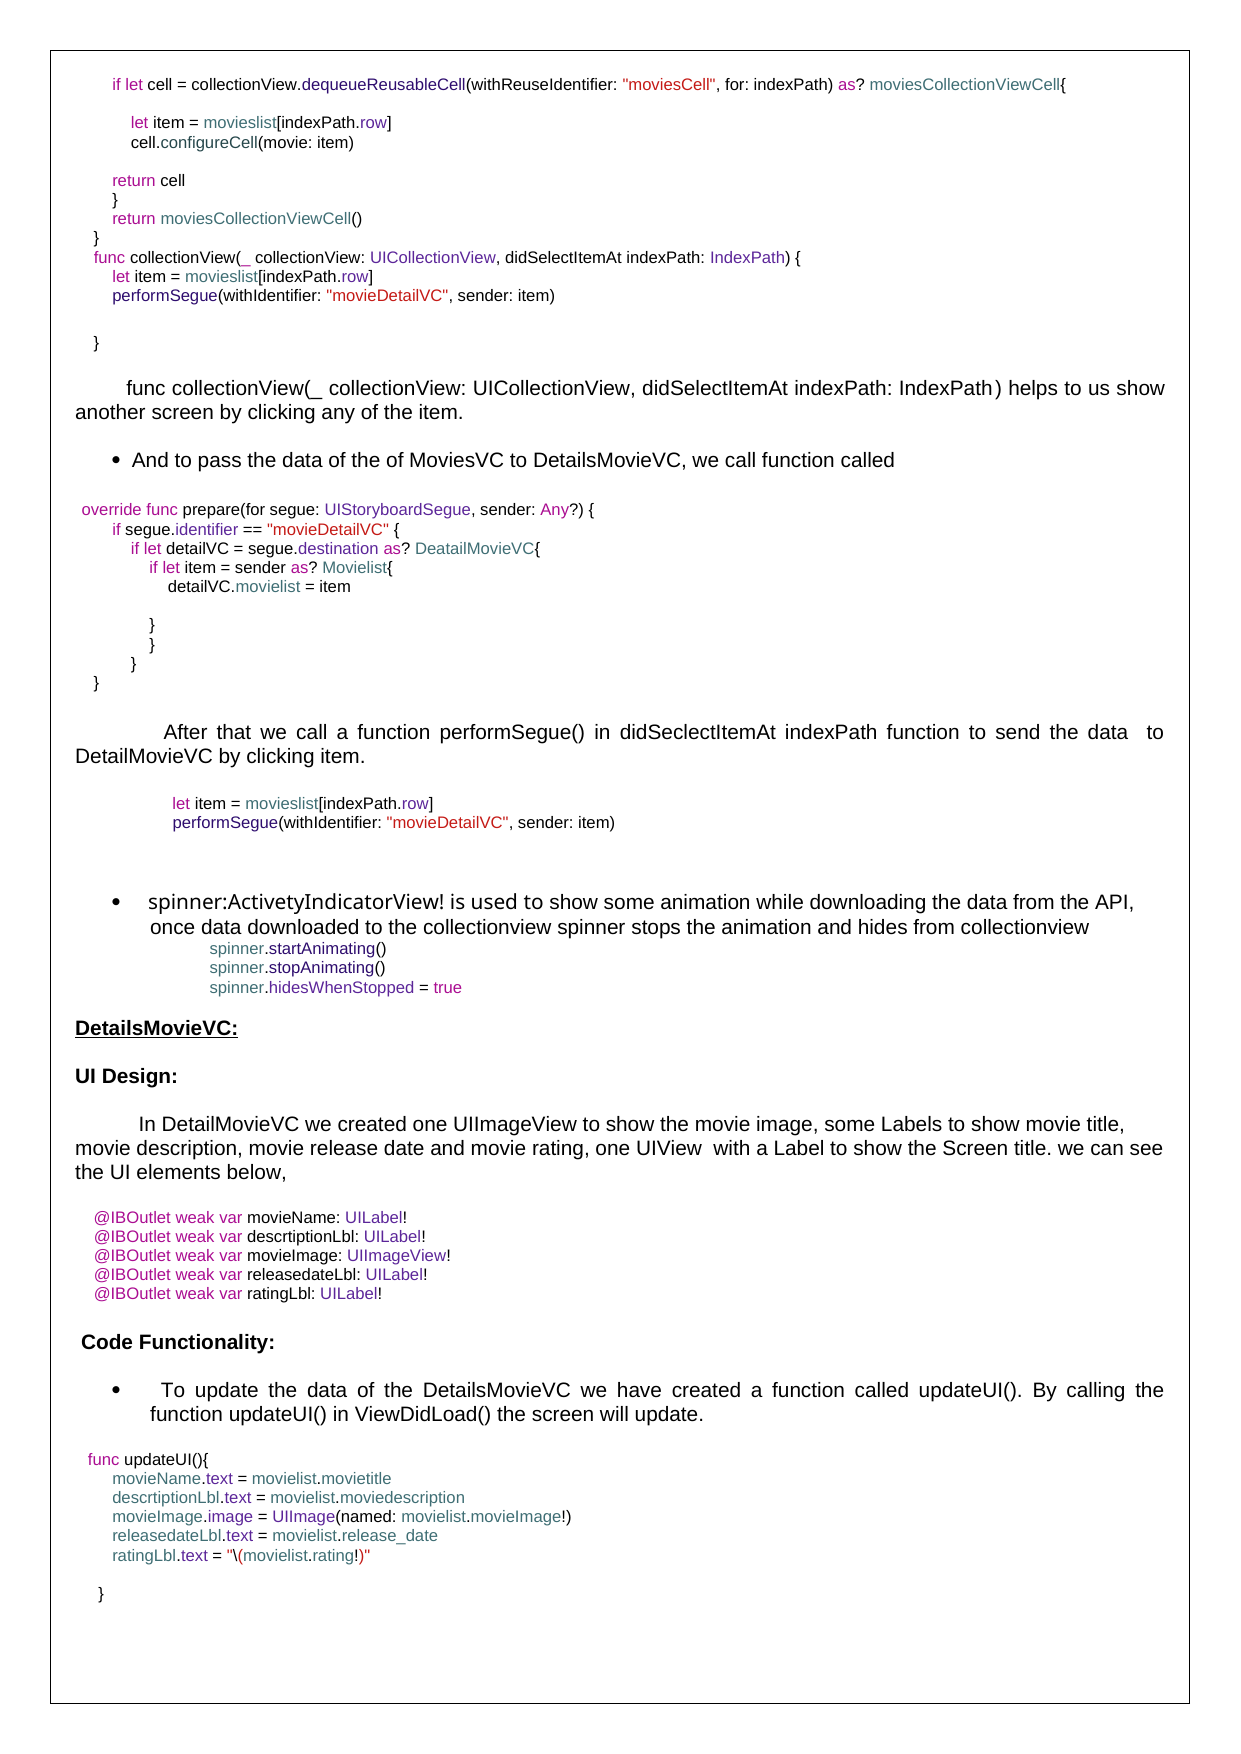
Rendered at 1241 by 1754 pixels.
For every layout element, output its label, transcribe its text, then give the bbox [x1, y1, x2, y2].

text releasedateLbl.text = movielist.release_date [75, 1526, 1165, 1545]
text spinner.startAnimating() [75, 939, 1165, 958]
text In DetailMovieVC we created one UIImageView to show the movie image, some Labels to show movie title, [75, 1112, 1165, 1136]
list And to pass the data of the of MoviesVC to DetailsMovieVC, we call function called [112, 448, 1165, 472]
text } [75, 653, 1165, 673]
text } [75, 615, 1165, 634]
text @IBOutlet weak var descrtiptionLbl: UILabel! [75, 1227, 1165, 1246]
text if let cell = collectionView.dequeueReusableCell(withReuseIdentifier: "moviesCell", for: indexPath) as? moviesCollectionViewCell{ [75, 75, 1165, 94]
text } [75, 634, 1165, 653]
text let item = movieslist[indexPath.row] [75, 794, 1165, 813]
text } [75, 228, 1165, 247]
text return cell [75, 171, 1165, 190]
text spinner.hidesWhenStopped = true [75, 977, 1165, 997]
text override func prepare(for segue: UIStoryboardSegue, sender: Any?) { [75, 500, 1165, 519]
text performSegue(withIdentifier: "movieDetailVC", sender: item) [75, 813, 1165, 832]
text if let item = sender as? Movielist{ [75, 558, 1165, 577]
text func collectionView(_ collectionView: UICollectionView, didSelectItemAt indexPath: IndexPath) { [75, 247, 1165, 267]
text @IBOutlet weak var movieName: UILabel! [75, 1207, 1165, 1227]
text func updateUI(){ [75, 1449, 1165, 1469]
text spinner.stopAnimating() [75, 958, 1165, 977]
text descrtiptionLbl.text = movielist.moviedescription [75, 1488, 1165, 1507]
text } [75, 190, 1165, 209]
text UI Design: [75, 1064, 1165, 1088]
text cell.configureCell(movie: item) [75, 132, 1165, 152]
text @IBOutlet weak var movieImage: UIImageView! [75, 1246, 1165, 1265]
text func collectionView(_ collectionView: UICollectionView, didSelectItemAt indexPath: IndexPath) helps to us show another screen by clicking any of the item. [75, 376, 1165, 424]
text @IBOutlet weak var ratingLbl: UILabel! [75, 1284, 1165, 1303]
text performSegue(withIdentifier: "movieDetailVC", sender: item) [75, 286, 1165, 305]
text let item = movieslist[indexPath.row] [75, 113, 1165, 132]
text After that we call a function performSegue() in didSeclectItemAt indexPath function to send the data to DetailMovieVC by clicking item. [75, 720, 1165, 768]
text DetailsMovieVC: [75, 1016, 1165, 1040]
text if segue.identifier == "movieDetailVC" { [75, 519, 1165, 538]
text let item = movieslist[indexPath.row] [75, 267, 1165, 286]
text return moviesCollectionViewCell() [75, 209, 1165, 228]
list To update the data of the DetailsMovieVC we have created a function called updateUI(). By calling the function updateUI() in ViewDidLoad() the screen will update. [112, 1378, 1165, 1426]
text movieImage.image = UIImage(named: movielist.movieImage!) [75, 1507, 1165, 1526]
list spinner:ActivetyIndicatorView! is used to show some animation while downloading the data from the API, once data downloaded to the collectionview spinner stops the animation and hides from collectionview [112, 887, 1165, 939]
text ratingLbl.text = "\(movielist.rating!)" [75, 1545, 1165, 1564]
text } [75, 333, 1165, 352]
text if let detailVC = segue.destination as? DeatailMovieVC{ [75, 538, 1165, 558]
text movie description, movie release date and movie rating, one UIView with a Label to show the Screen title. we can see the UI elements below, [75, 1136, 1165, 1183]
text Code Functionality: [75, 1330, 1165, 1354]
text } [75, 1584, 1165, 1603]
text detailVC.movielist = item [75, 577, 1165, 596]
text @IBOutlet weak var releasedateLbl: UILabel! [75, 1265, 1165, 1284]
text } [75, 673, 1165, 692]
text movieName.text = movielist.movietitle [75, 1469, 1165, 1488]
